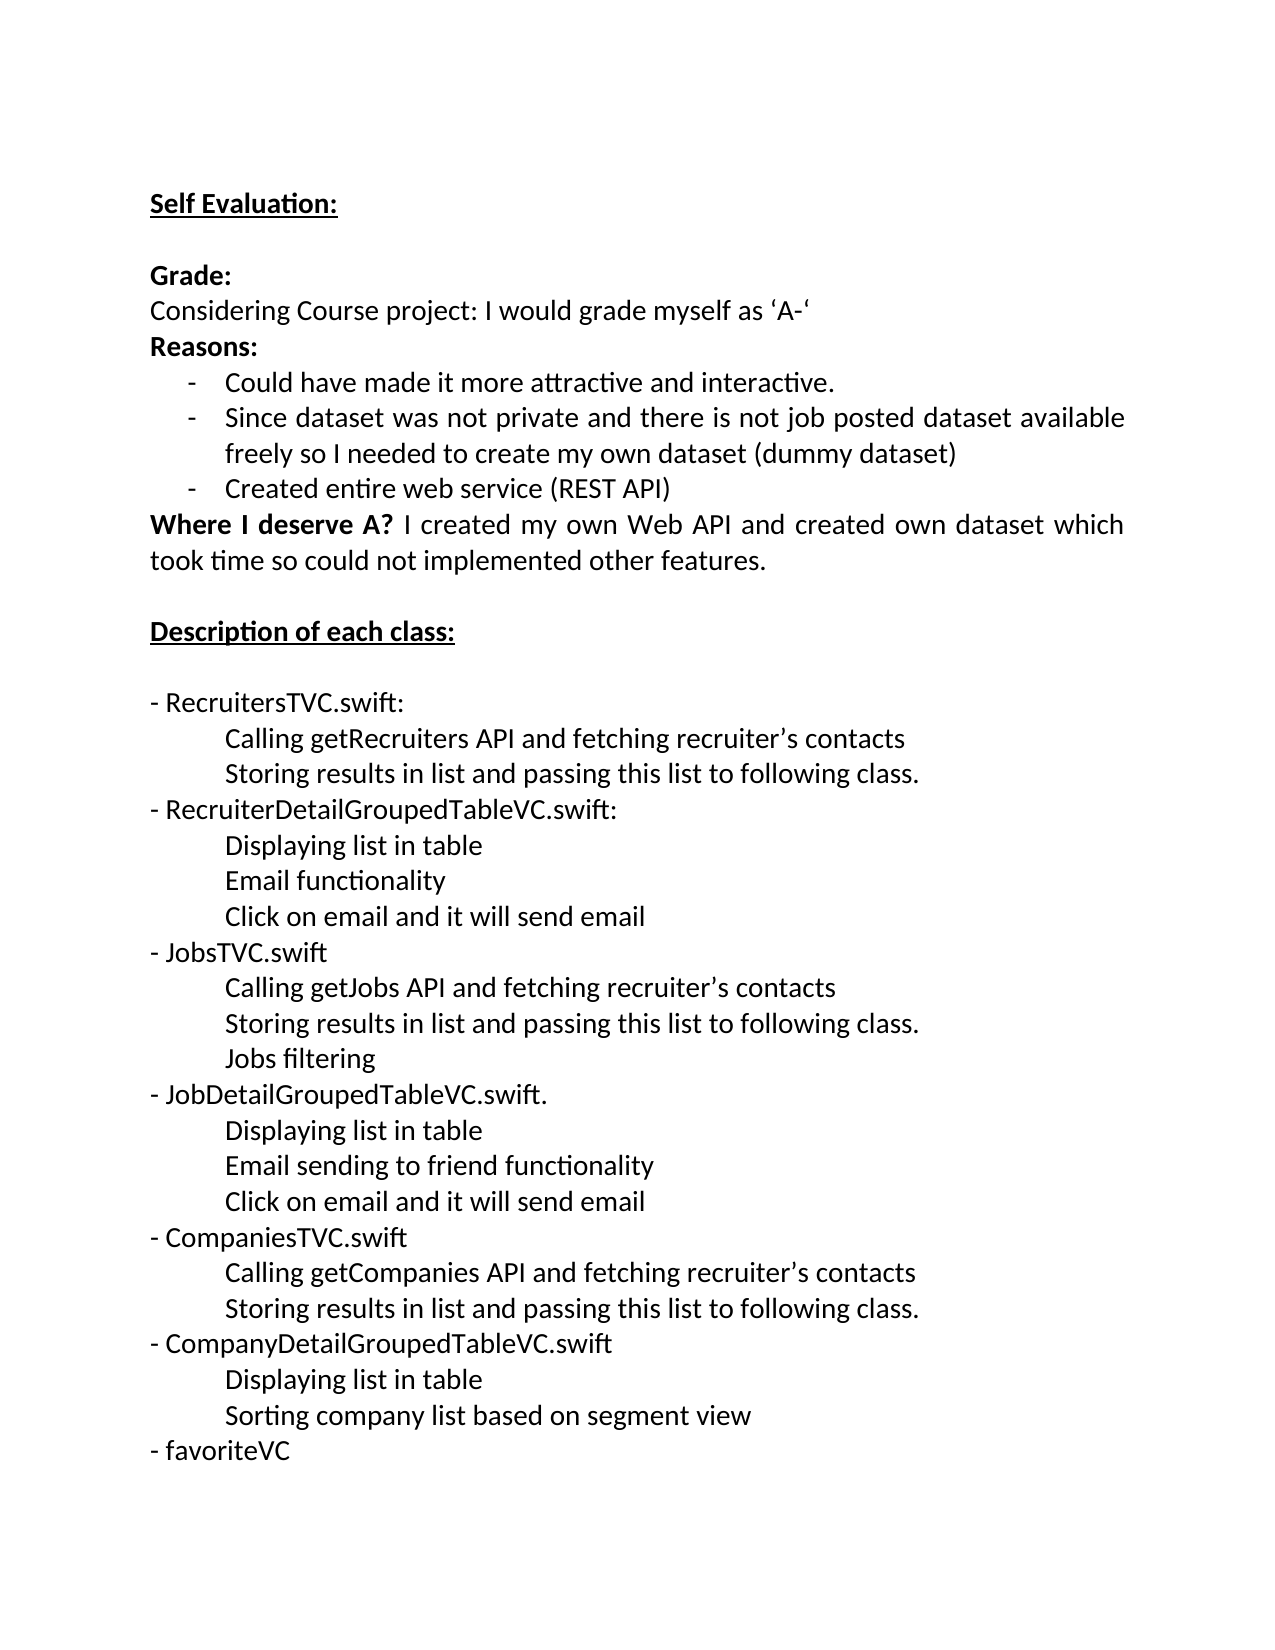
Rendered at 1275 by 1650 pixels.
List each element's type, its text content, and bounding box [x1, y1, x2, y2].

text Email functionality [150, 862, 1125, 898]
text Storing results in list and passing this list to following class. [150, 756, 1125, 791]
text - JobDetailGroupedTableVC.swift. [150, 1076, 1125, 1112]
text - RecruiterDetailGroupedTableVC.swift: [150, 791, 1125, 827]
text Displaying list in table [150, 827, 1125, 862]
text Click on email and it will send email [150, 898, 1125, 934]
text Self Evaluation: [150, 186, 1125, 221]
text Description of each class: [150, 613, 1125, 649]
text Storing results in list and passing this list to following class. [150, 1290, 1125, 1326]
text - CompaniesTVC.swift [150, 1219, 1125, 1254]
list Could have made it more attractive and interactive. [187, 364, 1125, 399]
text Sorting company list based on segment view [150, 1397, 1125, 1432]
text Calling getRecruiters API and fetching recruiter’s contacts [150, 720, 1125, 756]
text Displaying list in table [150, 1361, 1125, 1397]
text Calling getJobs API and fetching recruiter’s contacts [150, 969, 1125, 1005]
text - JobsTVC.swift [150, 934, 1125, 969]
text Jobs filtering [150, 1041, 1125, 1076]
text Displaying list in table [150, 1112, 1125, 1147]
text Reasons: [150, 328, 1125, 364]
text Email sending to friend functionality [150, 1147, 1125, 1183]
text - RecruitersTVC.swift: [150, 684, 1125, 720]
text Calling getCompanies API and fetching recruiter’s contacts [150, 1254, 1125, 1290]
text Where I deserve A? I created my own Web API and created own dataset which took time so could not implemented other features. [150, 506, 1125, 577]
text - favoriteVC [150, 1432, 1125, 1468]
list Created entire web service (REST API) [187, 471, 1125, 506]
text Storing results in list and passing this list to following class. [150, 1005, 1125, 1041]
text - CompanyDetailGroupedTableVC.swift [150, 1326, 1125, 1361]
text Click on email and it will send email [150, 1183, 1125, 1219]
list Since dataset was not private and there is not job posted dataset available freely so I needed to create my own dataset (dummy dataset) [187, 399, 1125, 471]
text Grade: [150, 257, 1125, 292]
text Considering Course project: I would grade myself as ‘A-‘ [150, 292, 1125, 328]
